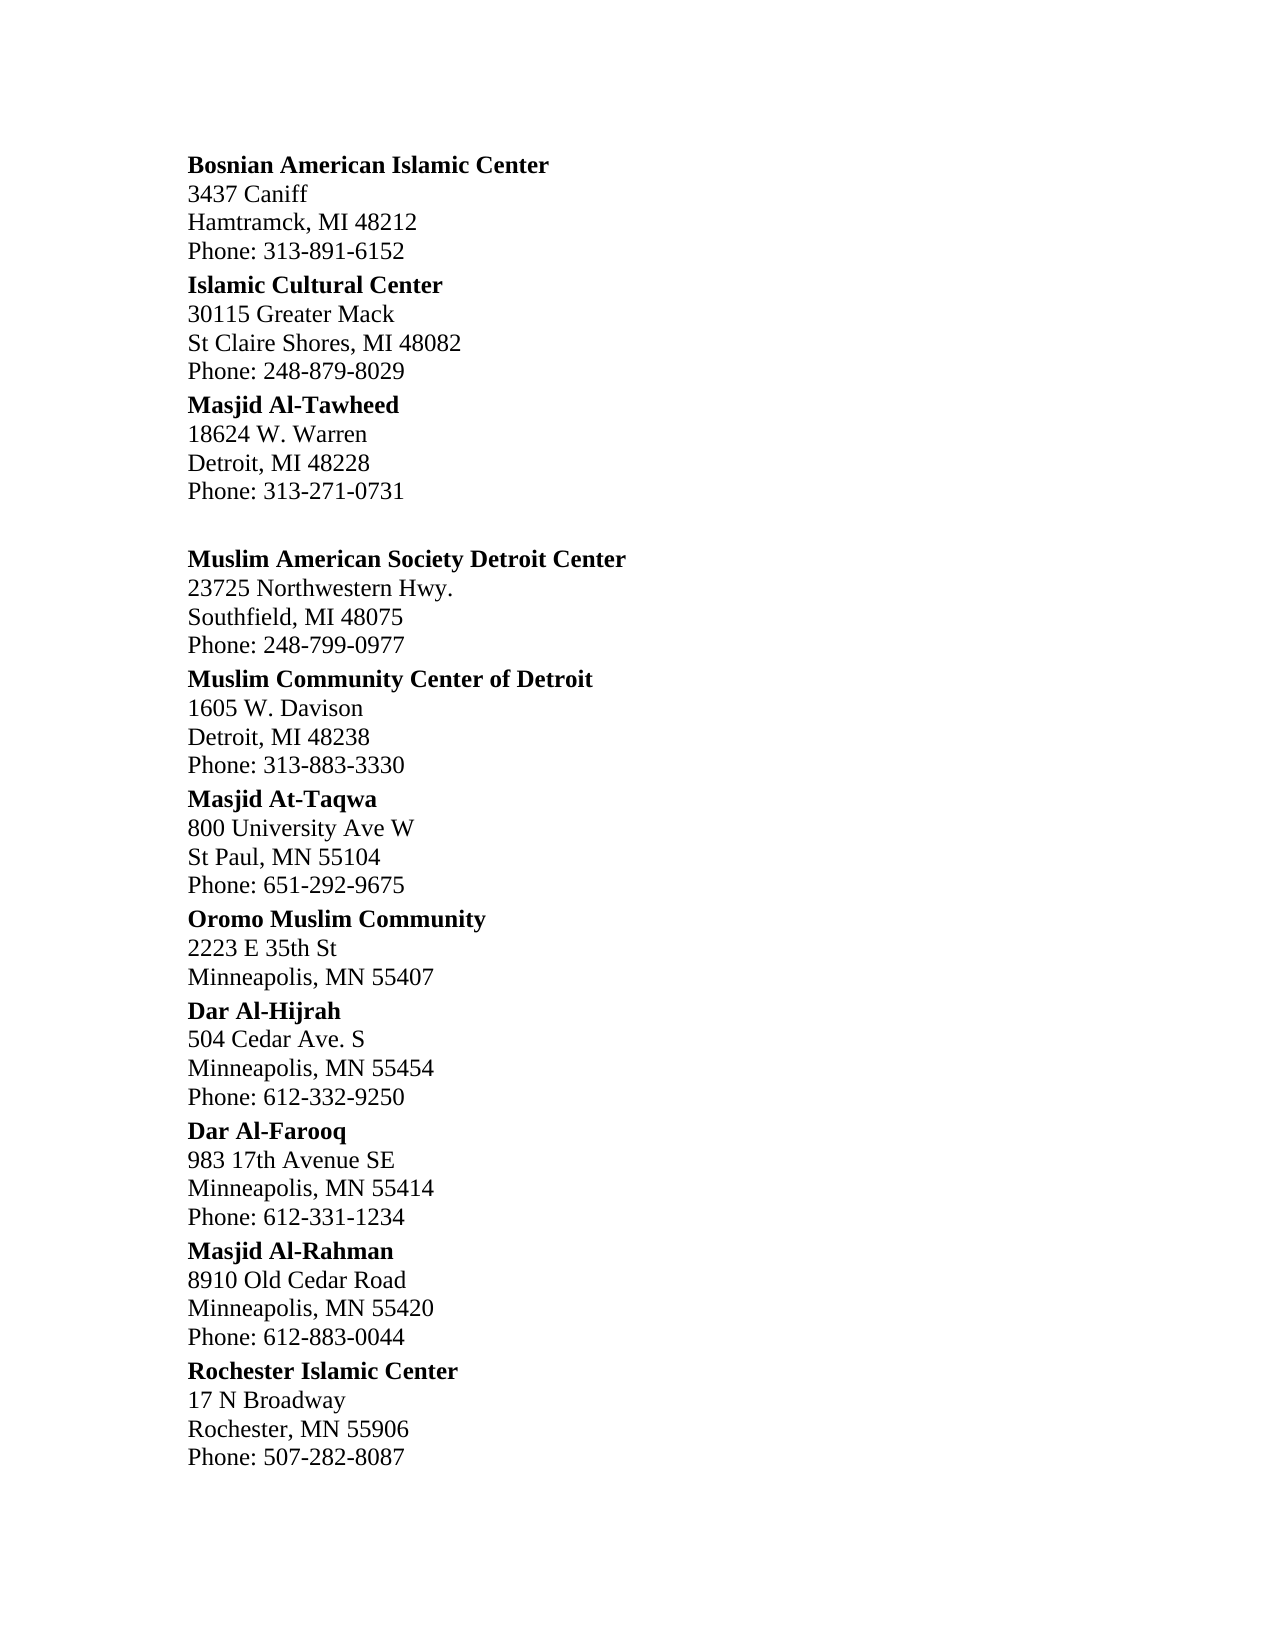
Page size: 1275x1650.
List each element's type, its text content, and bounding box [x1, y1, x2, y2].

text Masjid Al-Rahman 8910 Old Cedar Road Minneapolis, MN 55420 Phone: 612-883-0044 [187, 1236, 1087, 1351]
text Islamic Cultural Center 30115 Greater Mack St Claire Shores, MI 48082 Phone: 248-879-8029 [187, 270, 1087, 385]
text Dar Al-Farooq 983 17th Avenue SE Minneapolis, MN 55414 Phone: 612-331-1234 [187, 1116, 1087, 1231]
text Oromo Muslim Community 2223 E 35th St Minneapolis, MN 55407 [187, 904, 1087, 991]
text Masjid Al-Tawheed 18624 W. Warren Detroit, MI 48228 Phone: 313-271-0731 [187, 390, 1087, 505]
text Dar Al-Hijrah 504 Cedar Ave. S Minneapolis, MN 55454 Phone: 612-332-9250 [187, 996, 1087, 1111]
text Bosnian American Islamic Center 3437 Caniff Hamtramck, MI 48212 Phone: 313-891-6152 [187, 150, 1087, 265]
text Masjid At-Taqwa 800 University Ave W St Paul, MN 55104 Phone: 651-292-9675 [187, 784, 1087, 899]
text Muslim American Society Detroit Center 23725 Northwestern Hwy. Southfield, MI 48075 Phone: 248-799-0977 [187, 544, 1087, 659]
text Rochester Islamic Center 17 N Broadway Rochester, MN 55906 Phone: 507-282-8087 [187, 1356, 1087, 1471]
text Muslim Community Center of Detroit 1605 W. Davison Detroit, MI 48238 Phone: 313-883-3330 [187, 664, 1087, 779]
